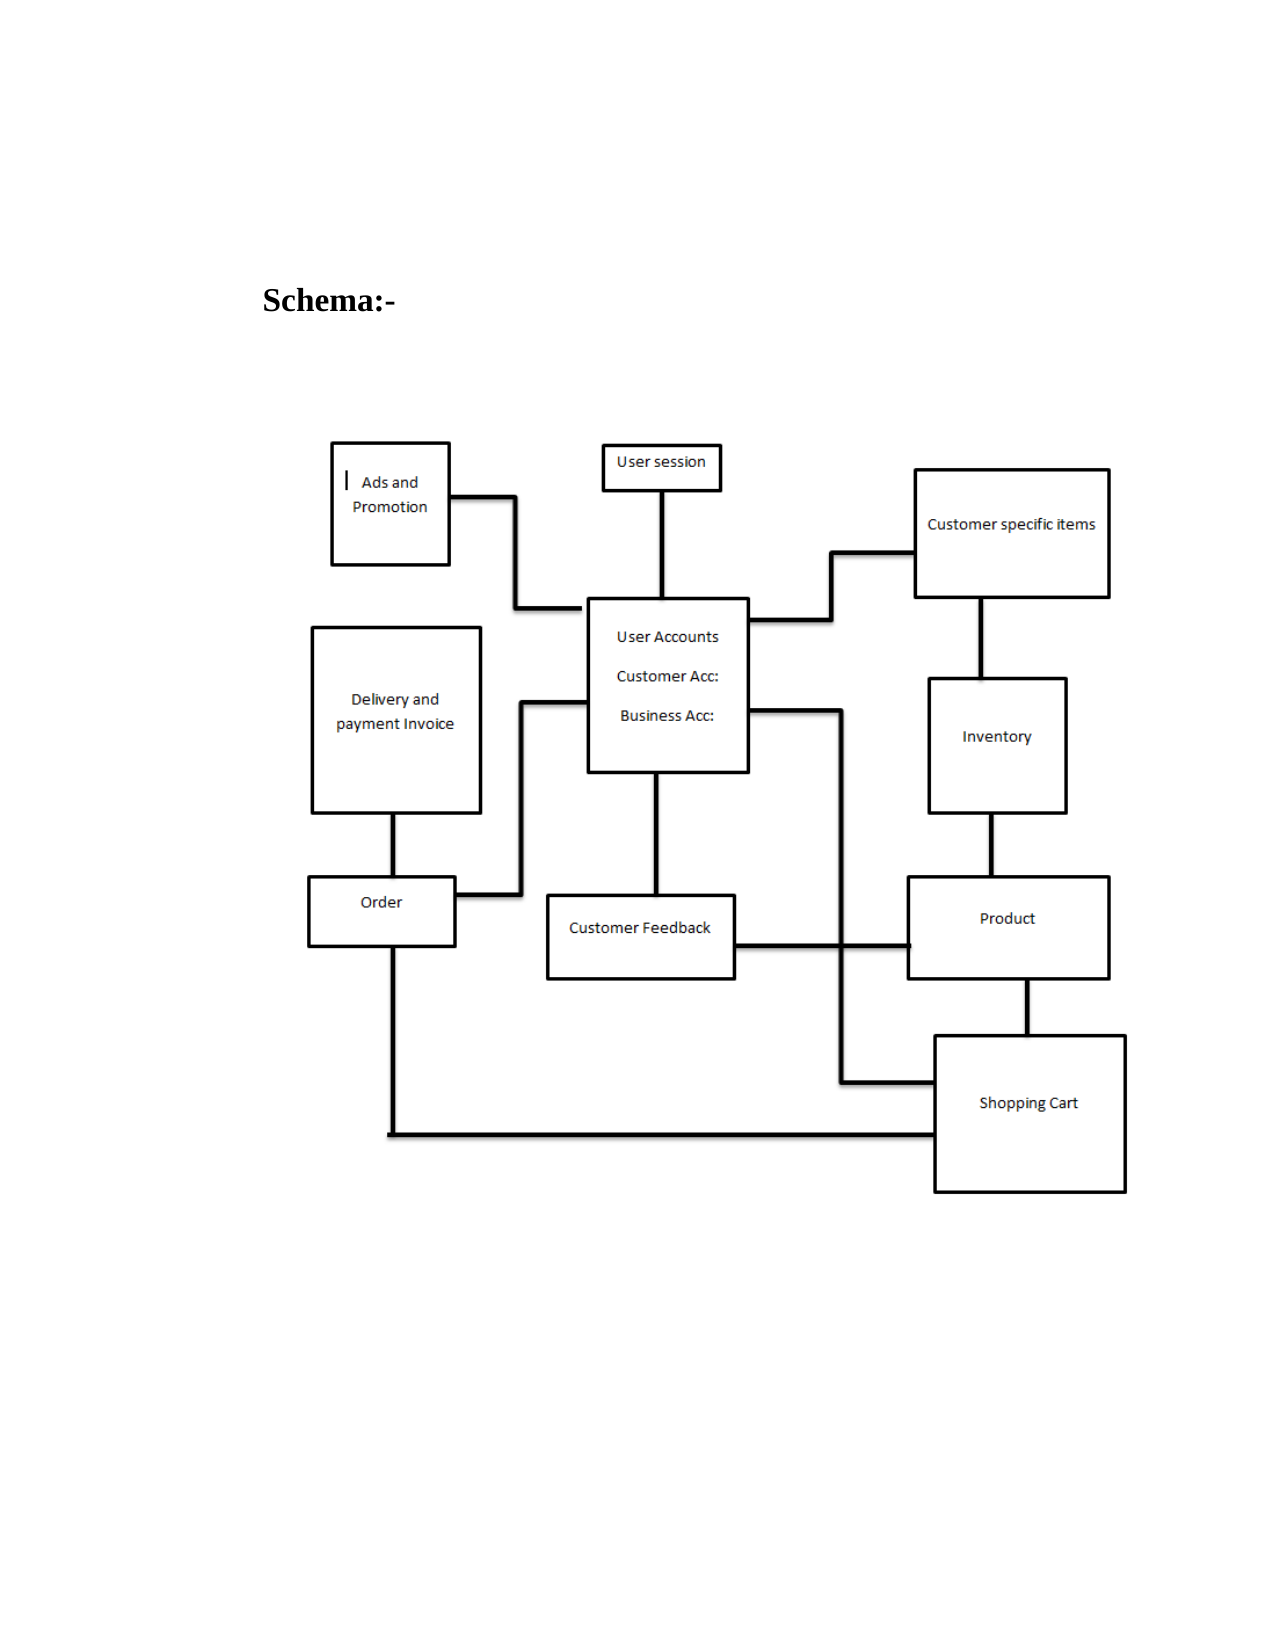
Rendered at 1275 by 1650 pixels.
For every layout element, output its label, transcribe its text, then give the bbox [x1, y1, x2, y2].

text Schema:- [262, 280, 1117, 318]
picture [262, 409, 1163, 1201]
